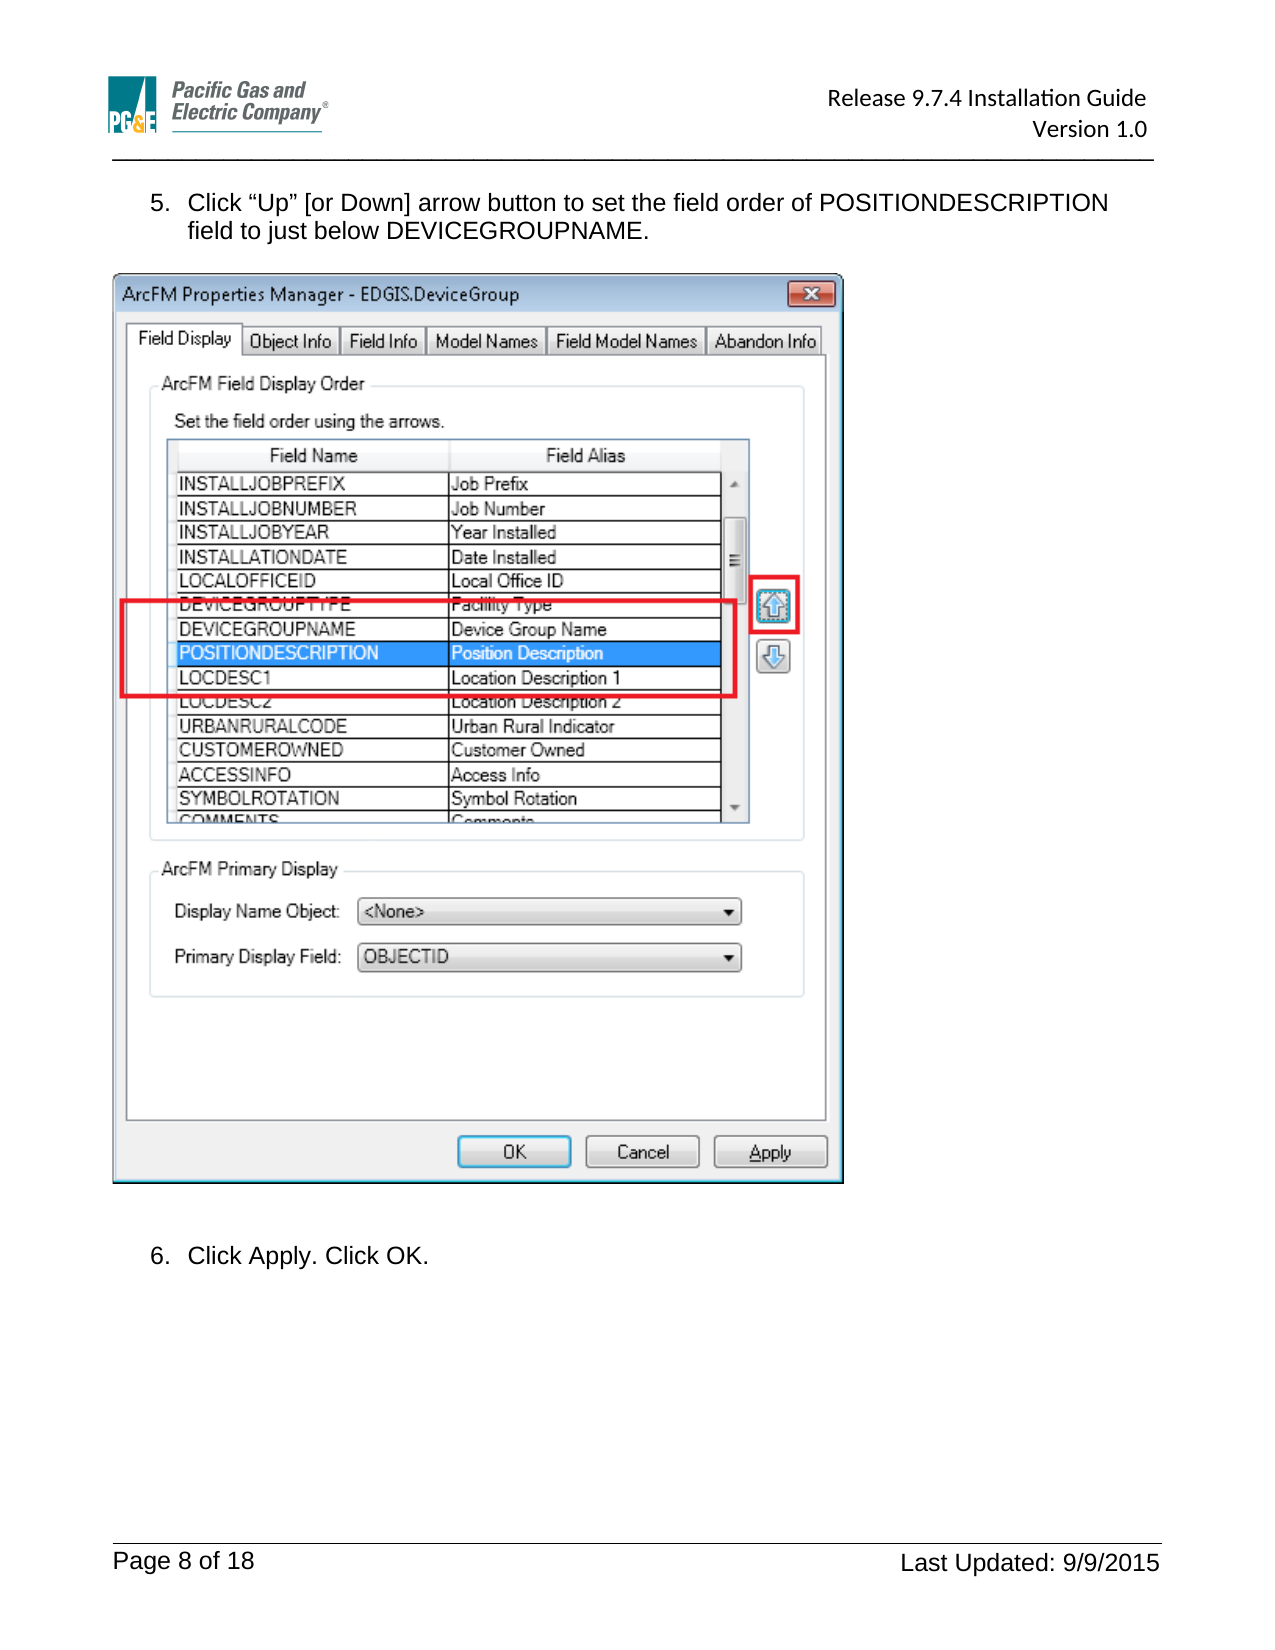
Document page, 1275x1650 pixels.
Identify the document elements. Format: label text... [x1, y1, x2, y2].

list Click “Up” [or Down] arrow button to set the field order of POSITIONDESCRIPTION field to just below DEVICEGROUPNAME. [150, 187, 1162, 245]
picture [112, 273, 844, 1184]
list Click Apply. Click OK. [150, 1241, 1162, 1269]
